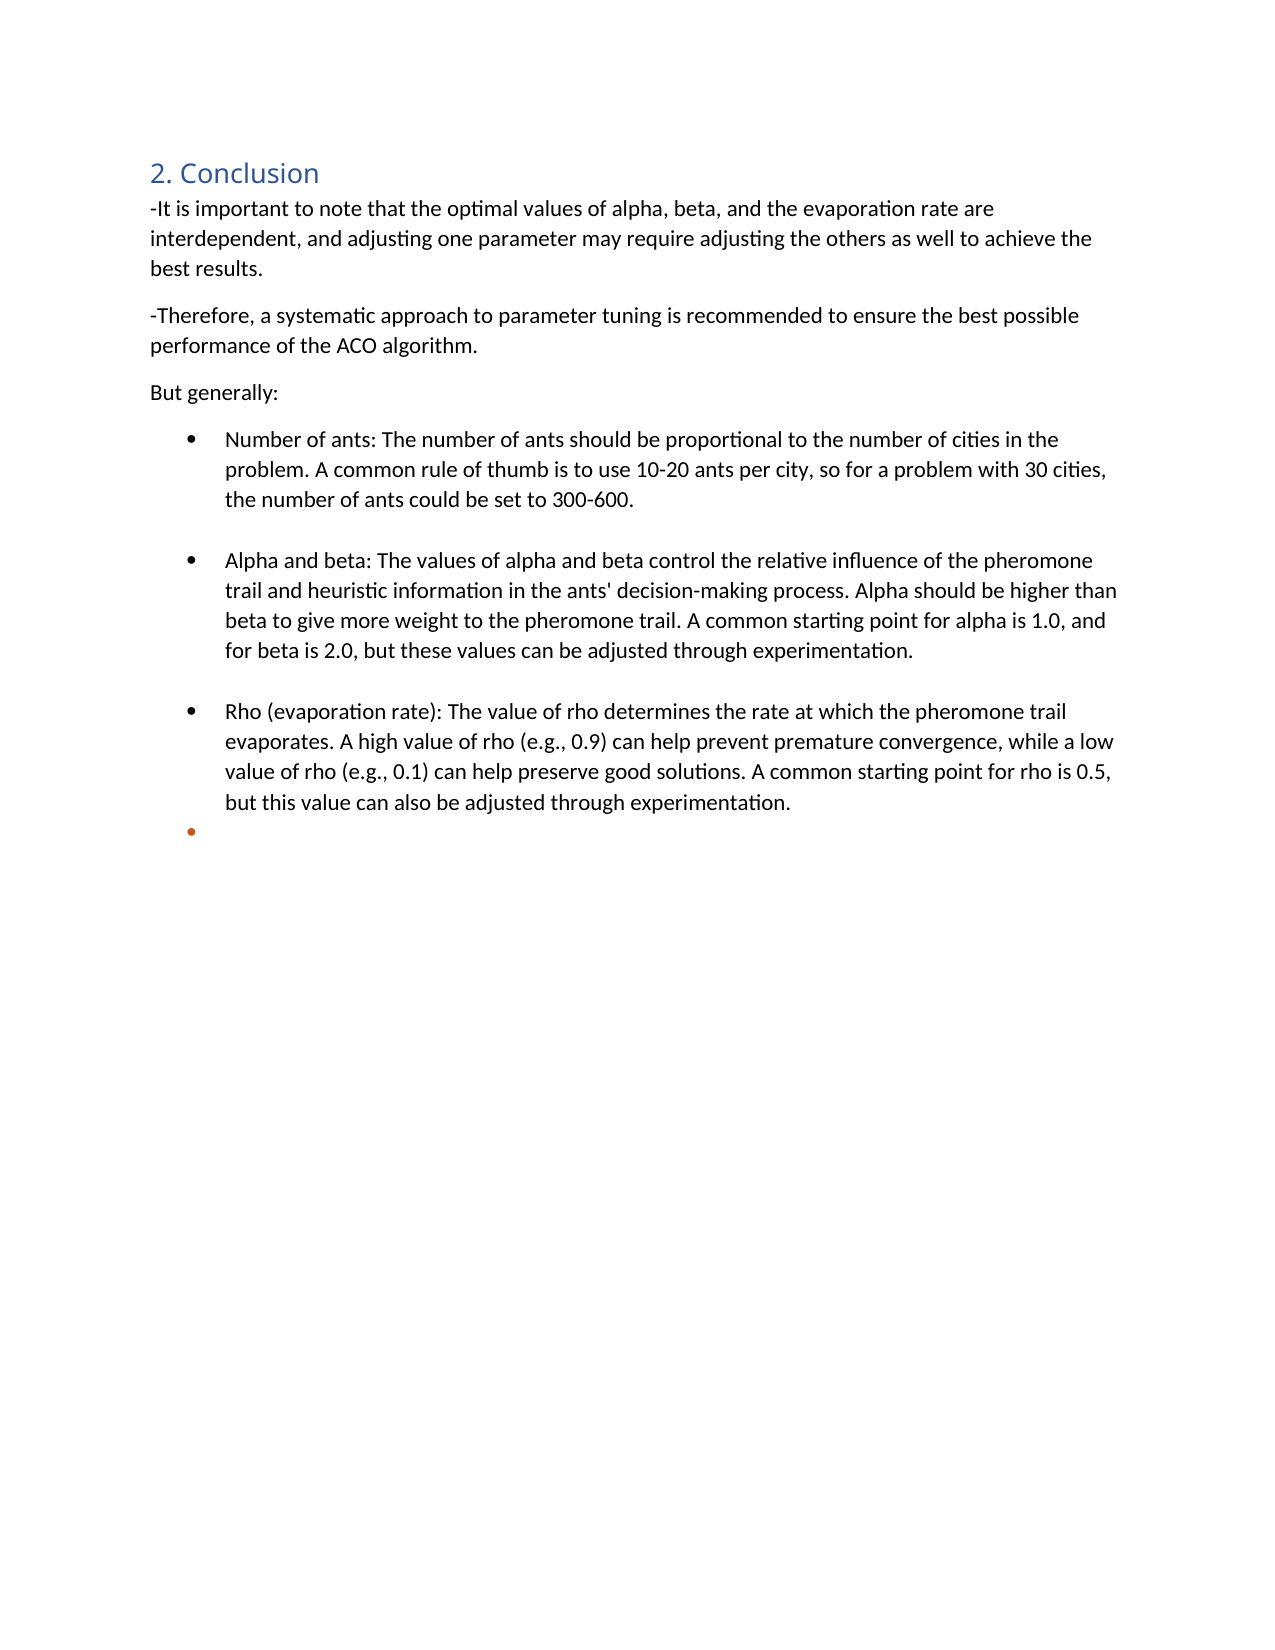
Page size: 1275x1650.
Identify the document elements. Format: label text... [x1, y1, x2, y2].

subtitle 2. Conclusion [150, 154, 1125, 191]
list Number of ants: The number of ants should be proportional to the number of cities in the problem. A common rule of thumb is to use 10-20 ants per city, so for a problem with 30 cities, the number of ants could be set to 300-600. [187, 425, 1125, 544]
list Rho (evaporation rate): The value of rho determines the rate at which the pheromone trail evaporates. A high value of rho (e.g., 0.9) can help prevent premature convergence, while a low value of rho (e.g., 0.1) can help preserve good solutions. A common starting point for rho is 0.5, but this value can also be adjusted through experimentation. [187, 697, 1125, 816]
text But generally: [150, 378, 1125, 406]
list Alpha and beta: The values of alpha and beta control the relative influence of the pheromone trail and heuristic information in the ants' decision-making process. Alpha should be higher than beta to give more weight to the pheromone trail. A common starting point for alpha is 1.0, and for beta is 2.0, but these values can be adjusted through experimentation. [187, 546, 1125, 695]
text -Therefore, a systematic approach to parameter tuning is recommended to ensure the best possible performance of the ACO algorithm. [150, 301, 1125, 359]
text -It is important to note that the optimal values of alpha, beta, and the evaporation rate are interdependent, and adjusting one parameter may require adjusting the others as well to achieve the best results. [150, 194, 1125, 282]
